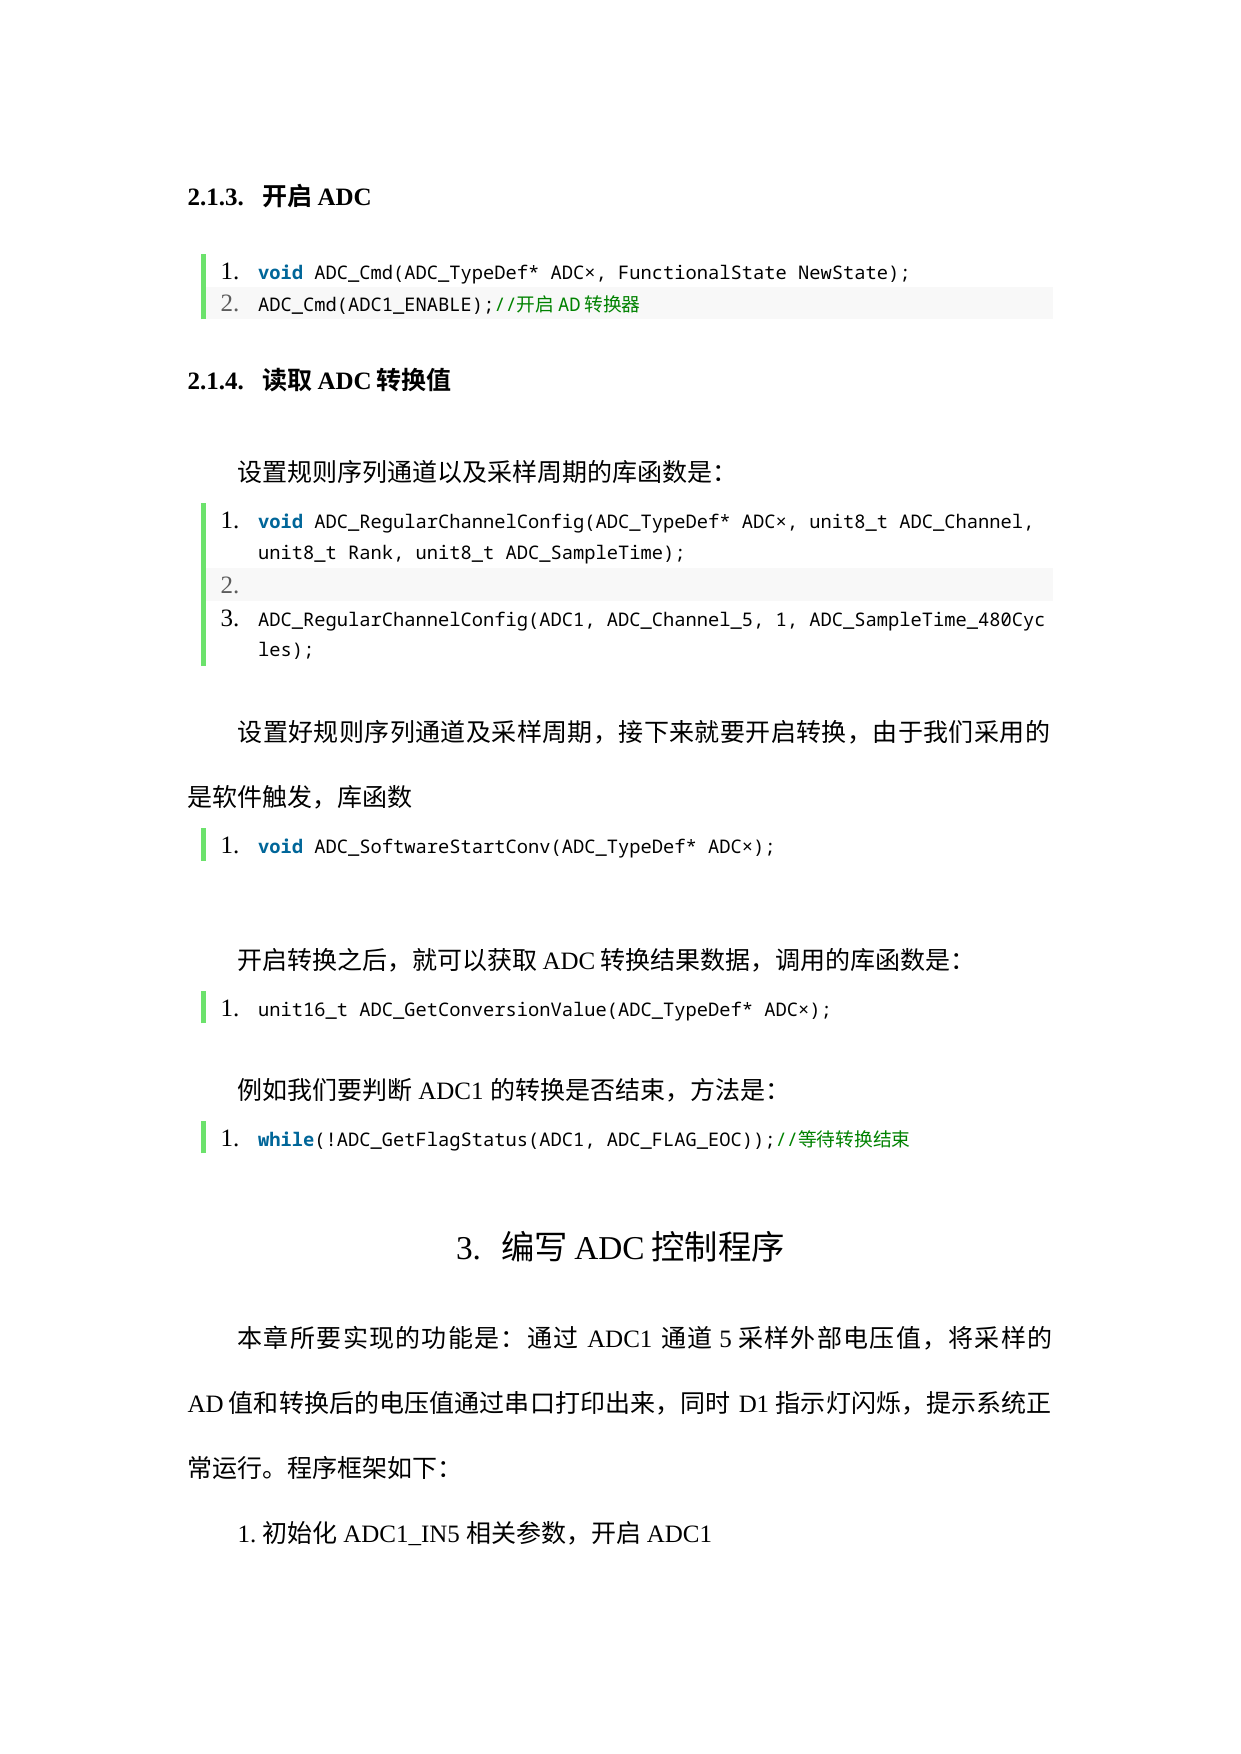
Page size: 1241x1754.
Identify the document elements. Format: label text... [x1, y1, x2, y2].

list void ADC_Cmd(ADC_TypeDef* ADC×, FunctionalState NewState); [206, 254, 1053, 287]
text 设置好规则序列通道及采样周期，接下来就要开启转换，由于我们采用的是软件触发，库函数 [187, 698, 1053, 828]
text 开启转换之后，就可以获取ADC转换结果数据，调用的库函数是： [187, 926, 1053, 991]
text 例如我们要判断 ADC1 的转换是否结束，方法是： [187, 1056, 1053, 1121]
subtitle 编写ADC控制程序 [187, 1221, 1053, 1269]
list unit16_t ADC_GetConversionValue(ADC_TypeDef* ADC×); [206, 991, 1053, 1023]
text 设置规则序列通道以及采样周期的库函数是： [187, 438, 1053, 503]
list while(!ADC_GetFlagStatus(ADC1, ADC_FLAG_EOC));//等待转换结束 [206, 1121, 1053, 1153]
subtitle 读取ADC转换值 [187, 346, 1053, 411]
list ADC_Cmd(ADC1_ENABLE);//开启AD转换器 [206, 287, 1053, 319]
list ADC_RegularChannelConfig(ADC1, ADC_Channel_5, 1, ADC_SampleTime_480Cycles); [206, 601, 1053, 666]
subtitle 开启ADC [187, 162, 1053, 227]
text 本章所要实现的功能是：通过 ADC1 通道5采样外部电压值，将采样的AD值和转换后的电压值通过串口打印出来，同时 D1 指示灯闪烁，提示系统正常运行。程序框架如下： [187, 1304, 1053, 1499]
list void ADC_SoftwareStartConv(ADC_TypeDef* ADC×); [206, 828, 1053, 861]
list void ADC_RegularChannelConfig(ADC_TypeDef* ADC×, unit8_t ADC_Channel, unit8_t Rank, unit8_t ADC_SampleTime); [206, 503, 1053, 568]
text 1. 初始化 ADC1_IN5 相关参数，开启 ADC1 [187, 1499, 1053, 1564]
